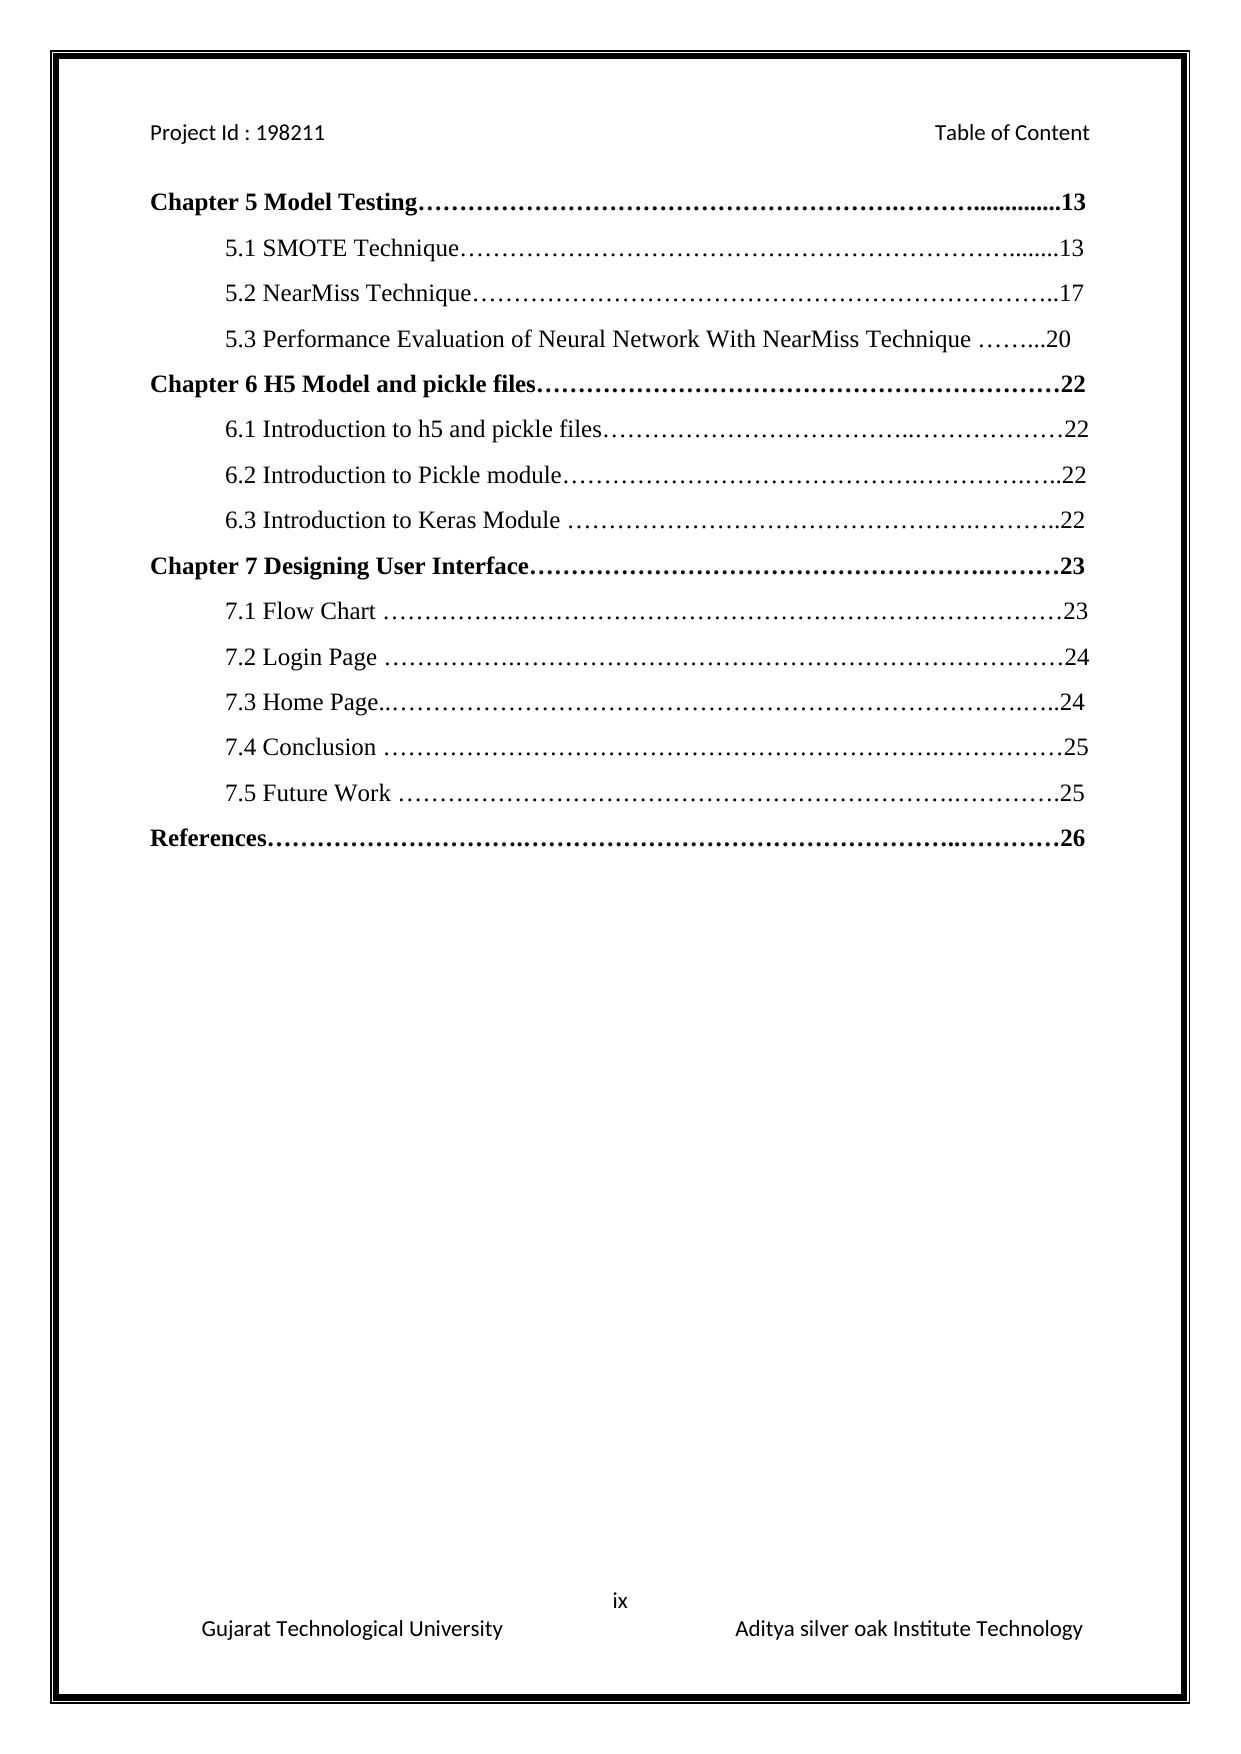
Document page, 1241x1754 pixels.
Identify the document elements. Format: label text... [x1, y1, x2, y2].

text 5.3 Performance Evaluation of Neural Network With NearMiss Technique ……...20 [150, 324, 1090, 352]
text 7.1 Flow Chart …………….…………………………………………………………23 [150, 596, 1090, 625]
text 6.2 Introduction to Pickle module…………………………………….………….…..22 [150, 460, 1090, 489]
text 7.3 Home Page..………………………………………………………………….…..24 [150, 687, 1090, 716]
text Chapter 6 H5 Model and pickle files………………………………………………………22 [150, 369, 1090, 398]
text Chapter 5 Model Testing………………………………………………….………..............13 [150, 187, 1090, 216]
text 6.1 Introduction to h5 and pickle files………………………………..………………22 [150, 414, 1090, 443]
text Chapter 7 Designing User Interface……………………………………………….………23 [150, 551, 1090, 579]
text 7.4 Conclusion ………………………………………………………….……………25 [150, 732, 1090, 761]
text References………………………….……………………………………………..…………26 [150, 823, 1090, 852]
text 7.2 Login Page …………….…………………………………………………………24 [150, 642, 1090, 670]
text 7.5 Future Work ………………………………………………………….………….25 [150, 778, 1090, 807]
text 5.1 SMOTE Technique…………………………………………………………........13 [150, 233, 1090, 262]
text 6.3 Introduction to Keras Module ………………………………………….………..22 [150, 505, 1090, 534]
text 5.2 NearMiss Technique……………………………………………………………..17 [150, 278, 1090, 307]
